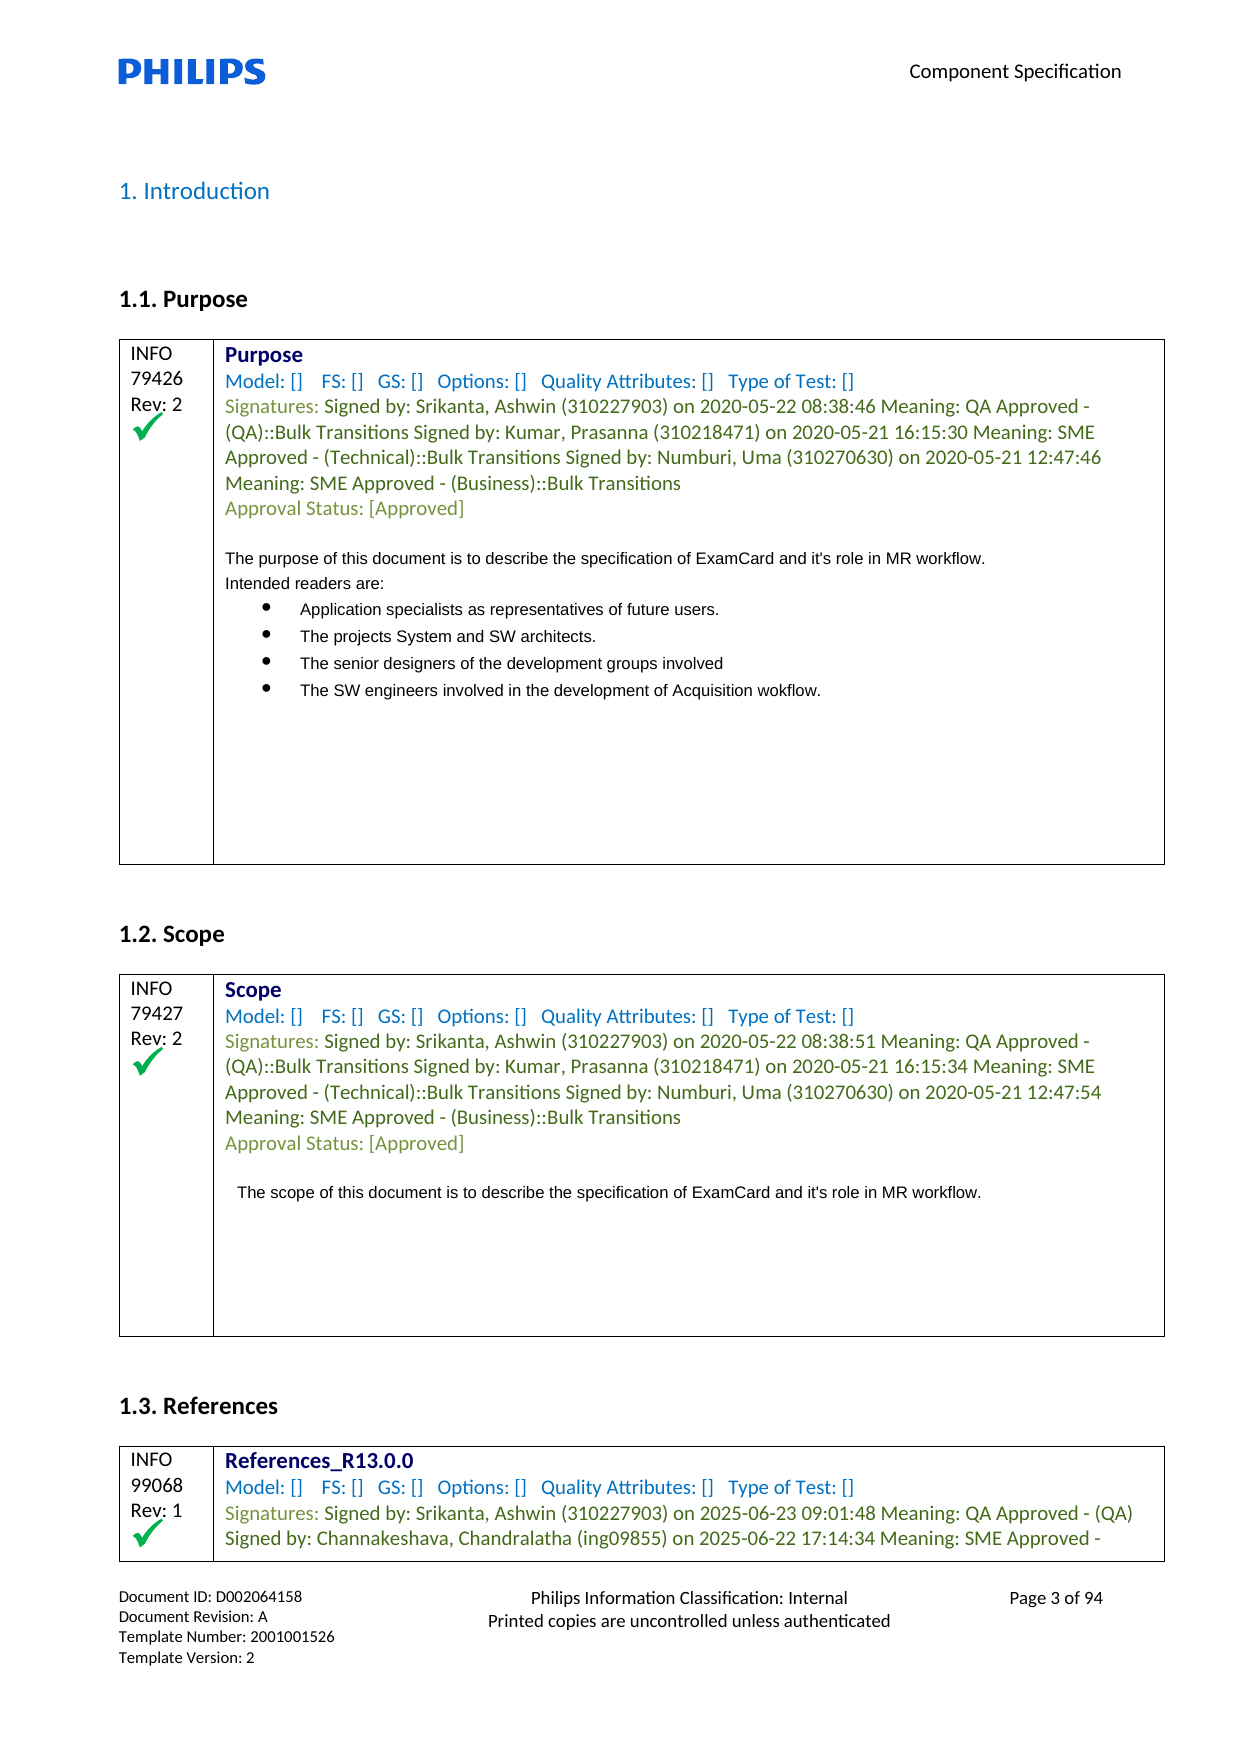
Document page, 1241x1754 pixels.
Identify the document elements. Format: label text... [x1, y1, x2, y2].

table_header INFO 99068 Rev: 1 [120, 1447, 213, 1561]
table_header Purpose Model: [] FS: [] GS: [] Options: [] Quality Attributes: [] Type of Test: [] Signatures: Signed by: Srikanta, Ashwin (310227903) on 2020-05-22 08:38:46 Meaning: QA Approved - (QA)::Bulk Transitions Signed by: Kumar, Prasanna (310218471) on 2020-05-21 16:15:30 Meaning: SME Approved - (Technical)::Bulk Transitions Signed by: Numburi, Uma (310270630) on 2020-05-21 12:47:46 Meaning: SME Approved - (Business)::Bulk Transitions Approval Status: [Approved] The purpose of this document is to describe the specification of ExamCard and it's role in MR workflow. Intended readers are: Application specialists as representatives of future users. The projects System and SW architects. The senior designers of the development groups involved The SW engineers involved in the development of Acquisition wokflow. [214, 340, 1164, 864]
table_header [214, 1447, 1164, 1561]
subtitle Scope [118, 918, 1122, 949]
subtitle Purpose [118, 283, 1122, 314]
table_header INFO 79426 Rev: 2 [120, 340, 213, 864]
table_header INFO 79427 Rev: 2 [120, 975, 213, 1336]
table_header Scope Model: [] FS: [] GS: [] Options: [] Quality Attributes: [] Type of Test: [] Signatures: Signed by: Srikanta, Ashwin (310227903) on 2020-05-22 08:38:51 Meaning: QA Approved - (QA)::Bulk Transitions Signed by: Kumar, Prasanna (310218471) on 2020-05-21 16:15:34 Meaning: SME Approved - (Technical)::Bulk Transitions Signed by: Numburi, Uma (310270630) on 2020-05-21 12:47:54 Meaning: SME Approved - (Business)::Bulk Transitions Approval Status: [Approved] The scope of this document is to describe the specification of ExamCard and it's role in MR workflow. [214, 975, 1164, 1336]
subtitle References [118, 1390, 1122, 1421]
subtitle Introduction [118, 175, 1122, 206]
